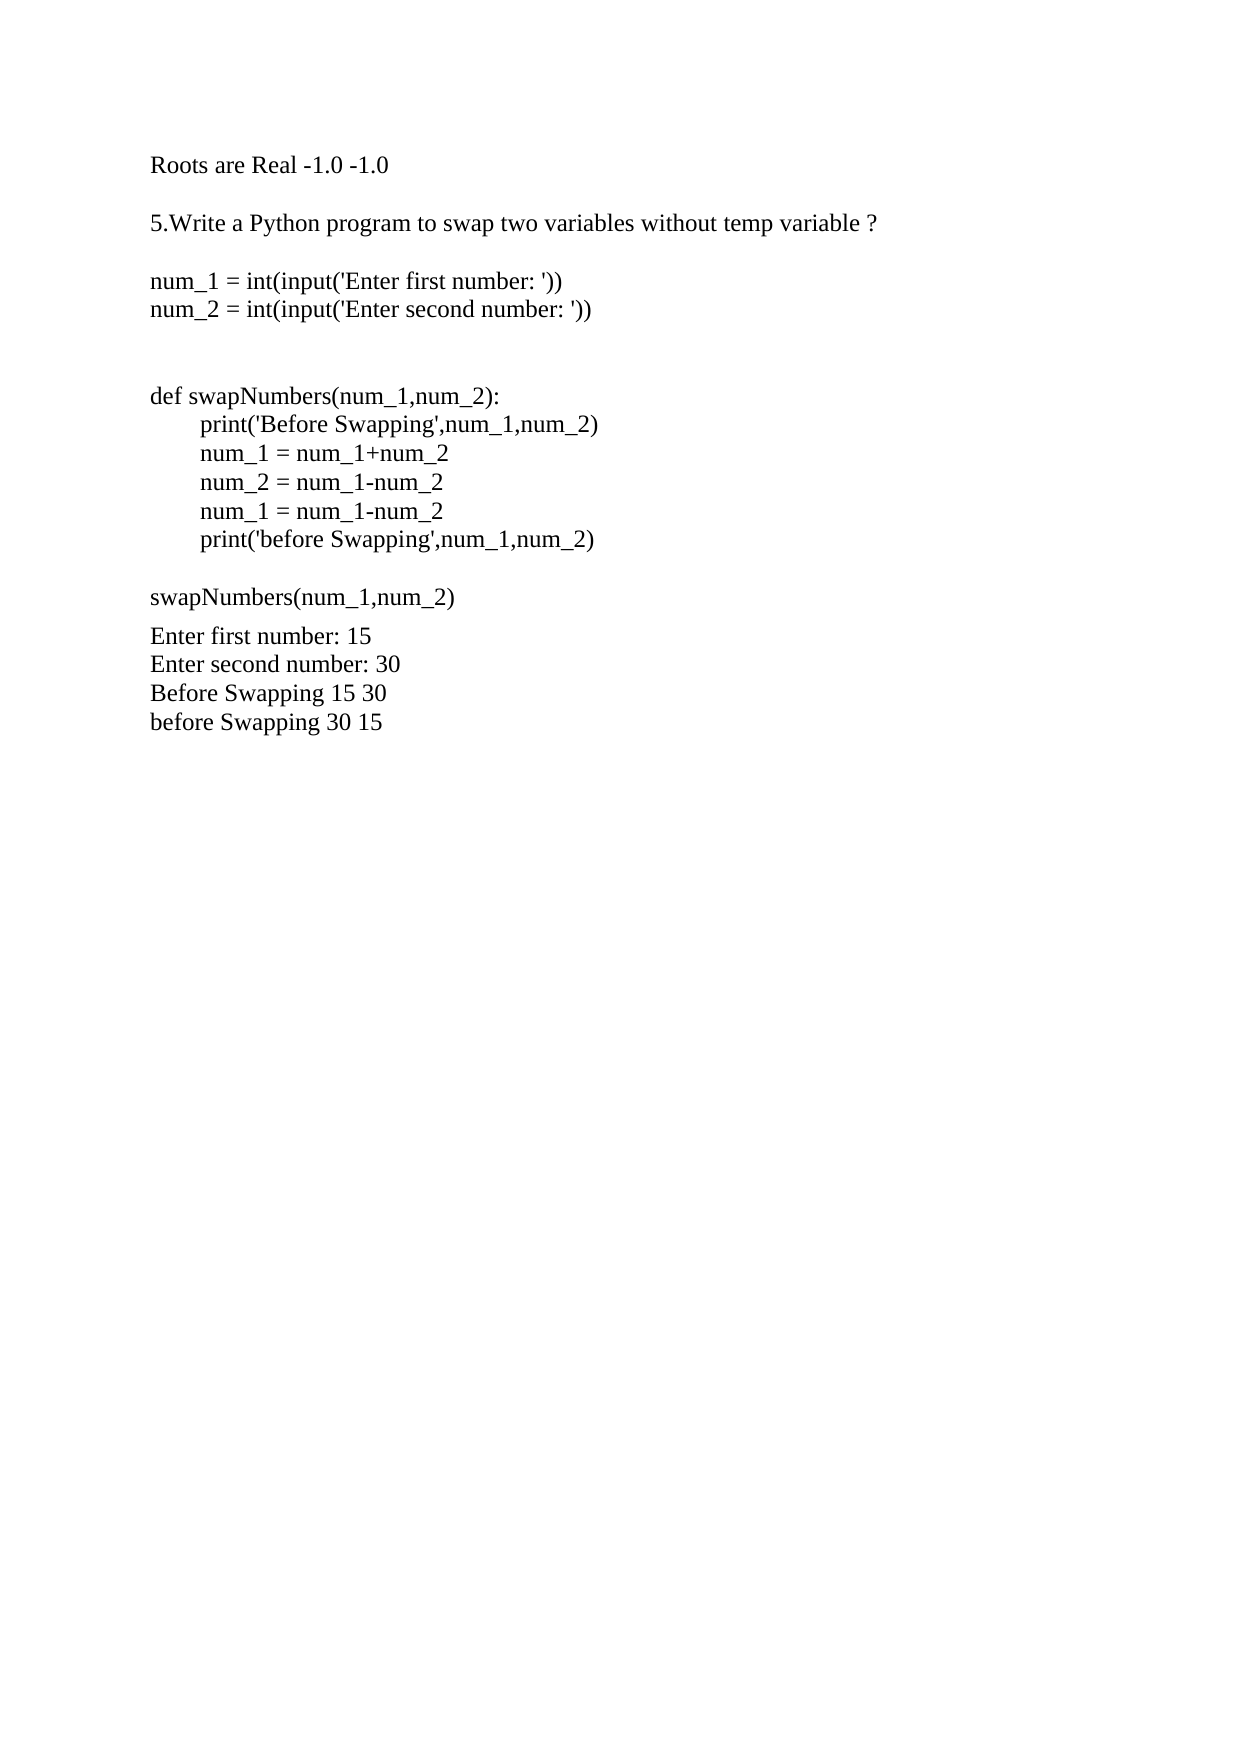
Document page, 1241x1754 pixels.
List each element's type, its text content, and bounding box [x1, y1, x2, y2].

text Roots are Real -1.0 -1.0 [150, 150, 1090, 179]
text num_1 = num_1+num_2 [150, 438, 1090, 467]
text swapNumbers(num_1,num_2) [150, 582, 1090, 611]
text Enter first number: 15 [150, 621, 1090, 649]
text print('Before Swapping',num_1,num_2) [150, 409, 1090, 438]
text num_2 = num_1-num_2 [150, 467, 1090, 496]
text num_1 = int(input('Enter first number: ')) [150, 266, 1090, 294]
text num_2 = int(input('Enter second number: ')) [150, 294, 1090, 323]
text before Swapping 30 15 [150, 707, 1090, 736]
text Enter second number: 30 [150, 649, 1090, 678]
text print('before Swapping',num_1,num_2) [150, 524, 1090, 553]
text Before Swapping 15 30 [150, 678, 1090, 707]
text def swapNumbers(num_1,num_2): [150, 381, 1090, 409]
text 5.Write a Python program to swap two variables without temp variable ? [150, 208, 1090, 237]
text num_1 = num_1-num_2 [150, 496, 1090, 524]
